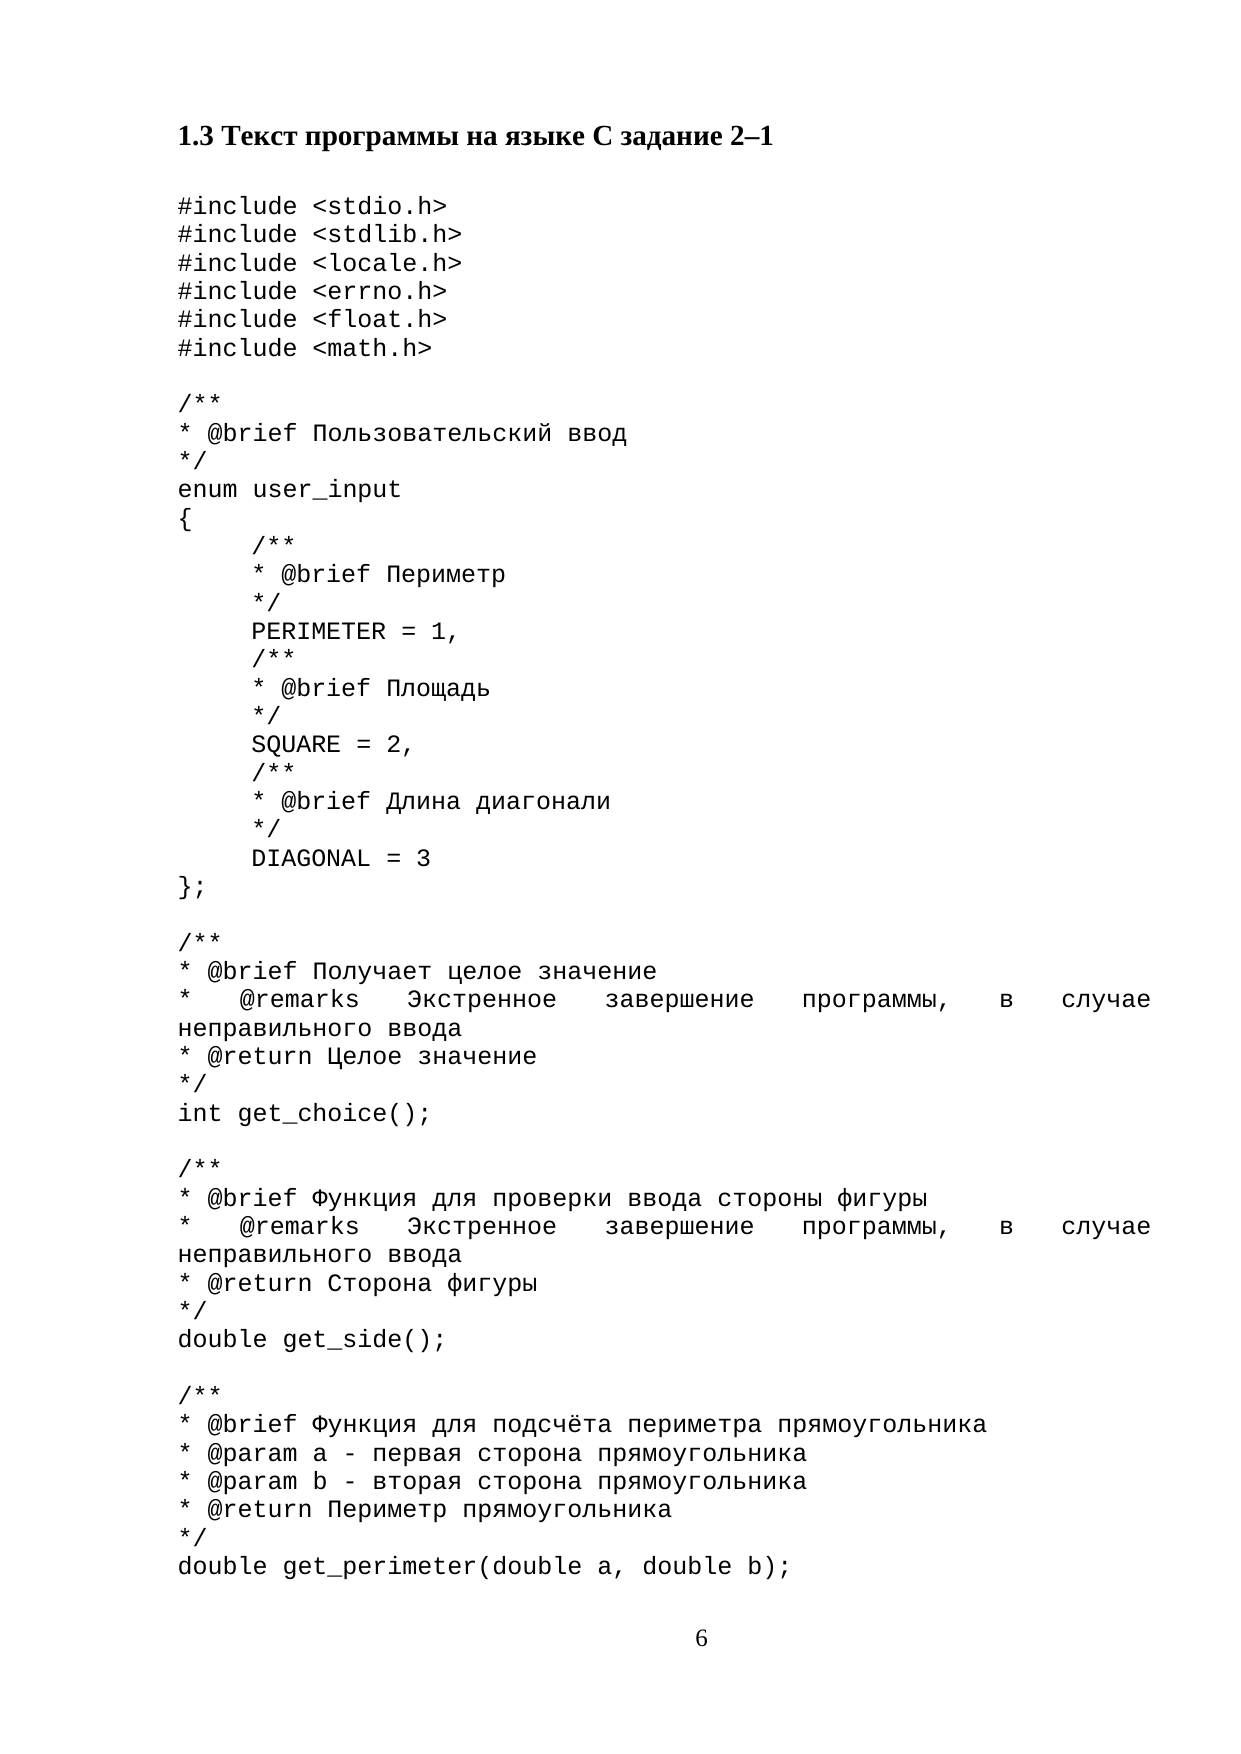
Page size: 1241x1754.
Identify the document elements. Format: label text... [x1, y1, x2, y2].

text /** [177, 1383, 1152, 1412]
text */ [177, 448, 1152, 477]
text * @return Периметр прямоугольника [177, 1497, 1152, 1525]
text double get_perimeter(double a, double b); [177, 1553, 1152, 1582]
text * @brief Периметр [177, 562, 1152, 590]
text */ [177, 703, 1152, 732]
text enum user_input [177, 477, 1152, 505]
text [177, 1468, 1152, 1497]
text #include <float.h> [177, 307, 1152, 335]
text * @brief Функция для подсчёта периметра прямоугольника [177, 1412, 1152, 1440]
text */ [177, 1525, 1152, 1553]
text * @return Целое значение [177, 1043, 1152, 1072]
text /** [177, 930, 1152, 958]
text #include <locale.h> [177, 250, 1152, 278]
text */ [177, 817, 1152, 845]
text 1.3 Текст программы на языке С задание 2–1 [177, 118, 1152, 152]
text int get_choice(); [177, 1100, 1152, 1128]
text #include <stdio.h> [177, 193, 1152, 222]
text /** [177, 760, 1152, 788]
text /** [177, 1157, 1152, 1185]
text }; [177, 873, 1152, 902]
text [177, 1440, 1152, 1468]
text SQUARE = 2, [177, 732, 1152, 760]
text * @brief Длина диагонали [177, 788, 1152, 817]
text * @return Сторона фигуры [177, 1270, 1152, 1298]
text */ [177, 1298, 1152, 1327]
text #include <errno.h> [177, 278, 1152, 307]
text * @brief Получает целое значение [177, 958, 1152, 987]
text /** [177, 392, 1152, 420]
text /** [177, 647, 1152, 675]
text PERIMETER = 1, [177, 618, 1152, 647]
text */ [177, 590, 1152, 618]
text #include <math.h> [177, 335, 1152, 363]
text #include <stdlib.h> [177, 222, 1152, 250]
text /** [177, 533, 1152, 562]
text double get_side(); [177, 1327, 1152, 1355]
text { [177, 505, 1152, 533]
text * @remarks Экстренное завершение программы, в случае неправильного ввода [177, 1213, 1152, 1270]
text * @brief Функция для проверки ввода стороны фигуры [177, 1185, 1152, 1213]
text * @brief Площадь [177, 675, 1152, 703]
text * @remarks Экстренное завершение программы, в случае неправильного ввода [177, 987, 1152, 1043]
text */ [177, 1072, 1152, 1100]
text * @brief Пользовательский ввод [177, 420, 1152, 448]
text DIAGONAL = 3 [177, 845, 1152, 873]
